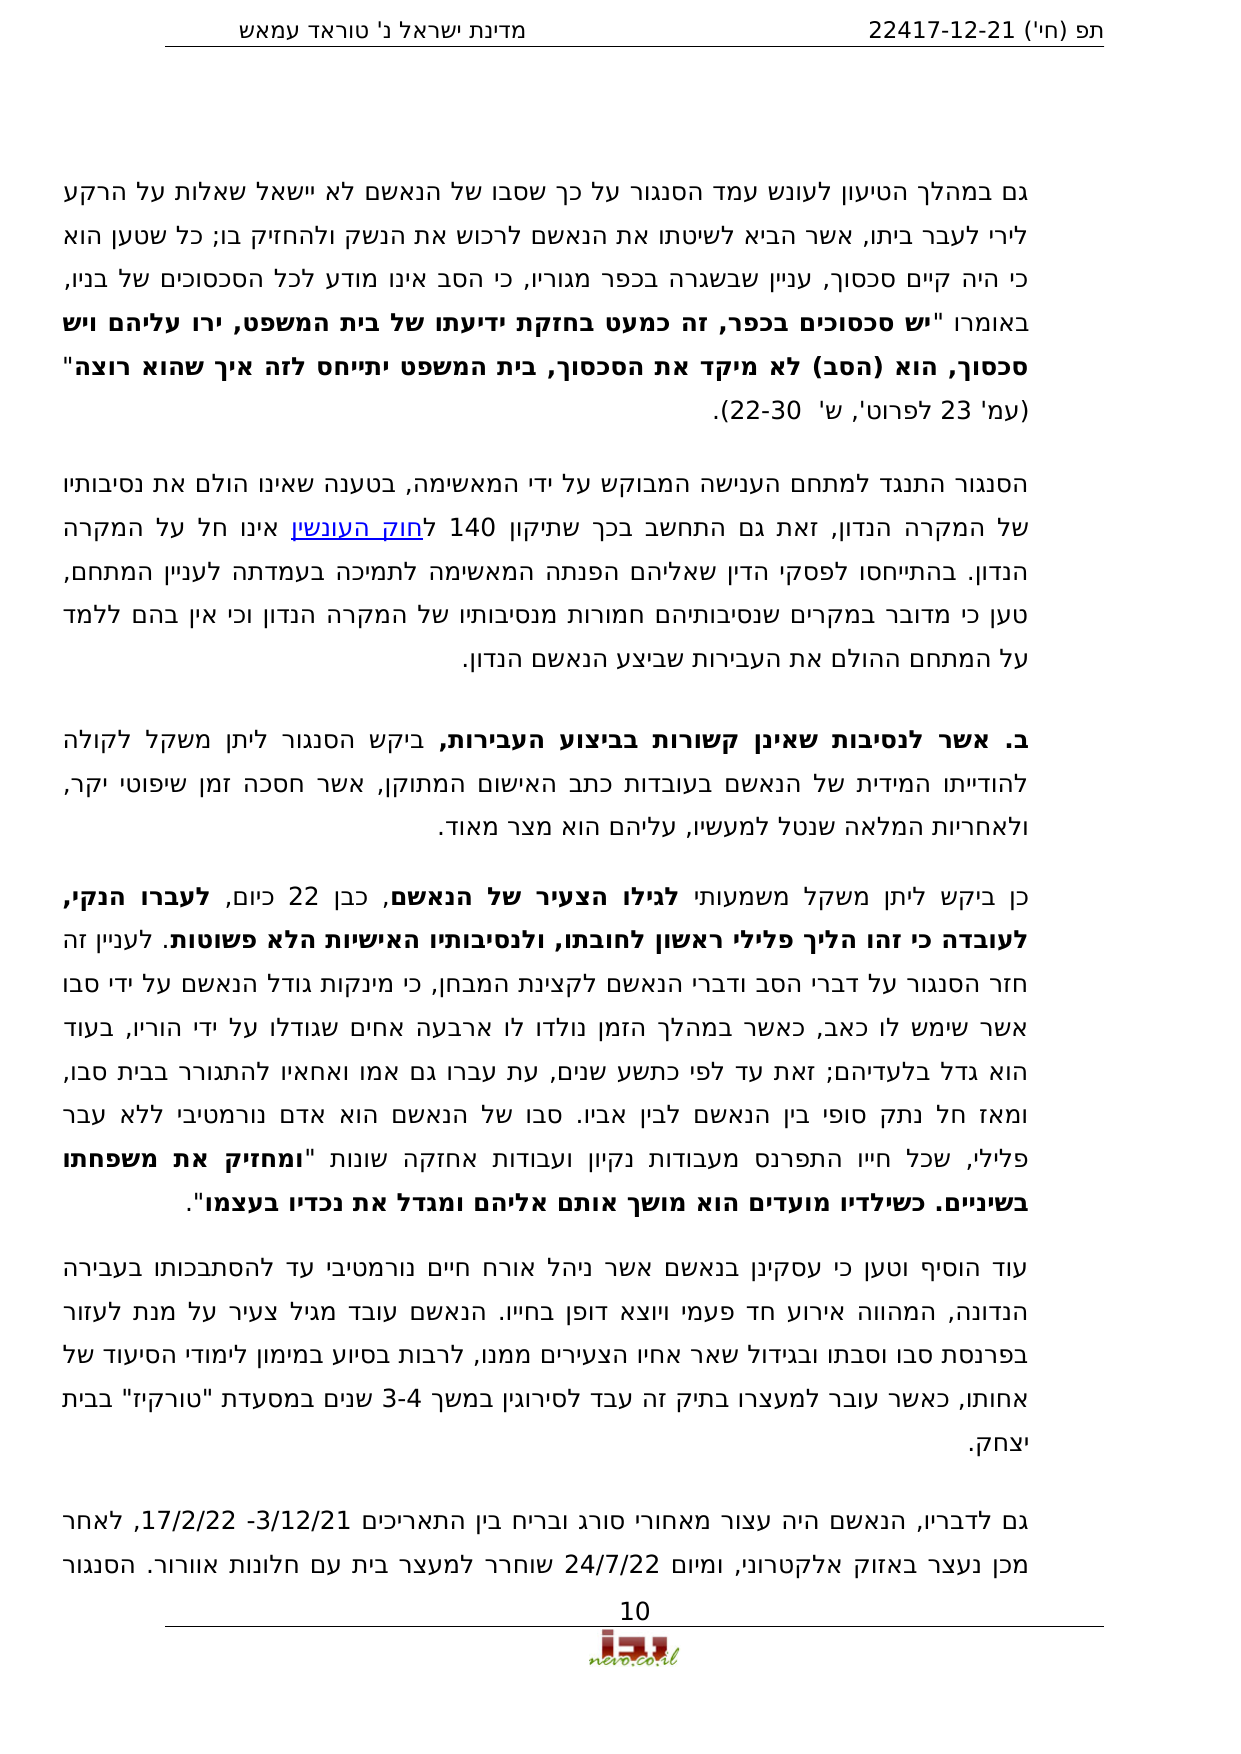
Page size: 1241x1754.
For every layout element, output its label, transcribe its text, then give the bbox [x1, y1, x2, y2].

picture [589, 1629, 681, 1667]
text ב. אשר לנסיבות שאינן קשורות בביצוע העבירות, ביקש הסנגור ליתן משקל לקולה להודייתו המידית של הנאשם בעובדות כתב האישום המתוקן, אשר חסכה זמן שיפוטי יקר, ולאחריות המלאה שנטל למעשיו, עליהם הוא מצר מאוד. [62, 725, 1029, 842]
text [62, 1506, 1029, 1579]
text הסנגור התנגד למתחם הענישה המבוקש על ידי המאשימה, בטענה שאינו הולם את נסיבותיו של המקרה הנדון, זאת גם התחשב בכך שתיקון 140 לחוק העונשין אינו חל על המקרה הנדון. בהתייחסו לפסקי הדין שאליהם הפנתה המאשימה לתמיכה בעמדתה לעניין המתחם, טען כי מדובר במקרים שנסיבותיהם חמורות מנסיבותיו של המקרה הנדון וכי אין בהם ללמד על המתחם ההולם את העבירות שביצע הנאשם הנדון. [62, 469, 1029, 674]
text כן ביקש ליתן משקל משמעותי לגילו הצעיר של הנאשם, כבן 22 כיום, לעברו הנקי, לעובדה כי זהו הליך פלילי ראשון לחובתו, ולנסיבותיו האישיות הלא פשוטות. לעניין זה חזר הסנגור על דברי הסב ודברי הנאשם לקצינת המבחן, כי מינקות גודל הנאשם על ידי סבו אשר שימש לו כאב, כאשר במהלך הזמן נולדו לו ארבעה אחים שגודלו על ידי הוריו, בעוד הוא גדל בלעדיהם; זאת עד לפי כתשע שנים, עת עברו גם אמו ואחאיו להתגורר בבית סבו, ומאז חל נתק סופי בין הנאשם לבין אביו. סבו של הנאשם הוא אדם נורמטיבי ללא עבר פלילי, שכל חייו התפרנס מעבודות נקיון ועבודות אחזקה שונות "ומחזיק את משפחתו בשיניים. כשילדיו מועדים הוא מושך אותם אליהם ומגדל את נכדיו בעצמו". [62, 882, 1029, 1217]
text גם במהלך הטיעון לעונש עמד הסנגור על כך שסבו של הנאשם לא יישאל שאלות על הרקע לירי לעבר ביתו, אשר הביא לשיטתו את הנאשם לרכוש את הנשק ולהחזיק בו; כל שטען הוא כי היה קיים סכסוך, עניין שבשגרה בכפר מגוריו, כי הסב אינו מודע לכל הסכסוכים של בניו, באומרו "יש סכסוכים בכפר, זה כמעט בחזקת ידיעתו של בית המשפט, ירו עליהם ויש סכסוך, הוא (הסב) לא מיקד את הסכסוך, בית המשפט יתייחס לזה איך שהוא רוצה" (עמ' 23 לפרוט', ש' 22-30). [62, 177, 1029, 425]
text עוד הוסיף וטען כי עסקינן בנאשם אשר ניהל אורח חיים נורמטיבי עד להסתבכותו בעבירה הנדונה, המהווה אירוע חד פעמי ויוצא דופן בחייו. הנאשם עובד מגיל צעיר על מנת לעזור בפרנסת סבו וסבתו ובגידול שאר אחיו הצעירים ממנו, לרבות בסיוע במימון לימודי הסיעוד של אחותו, כאשר עובר למעצרו בתיק זה עבד לסירוגין במשך 3-4 שנים במסעדת "טורקיז" בבית יצחק. [62, 1253, 1029, 1457]
